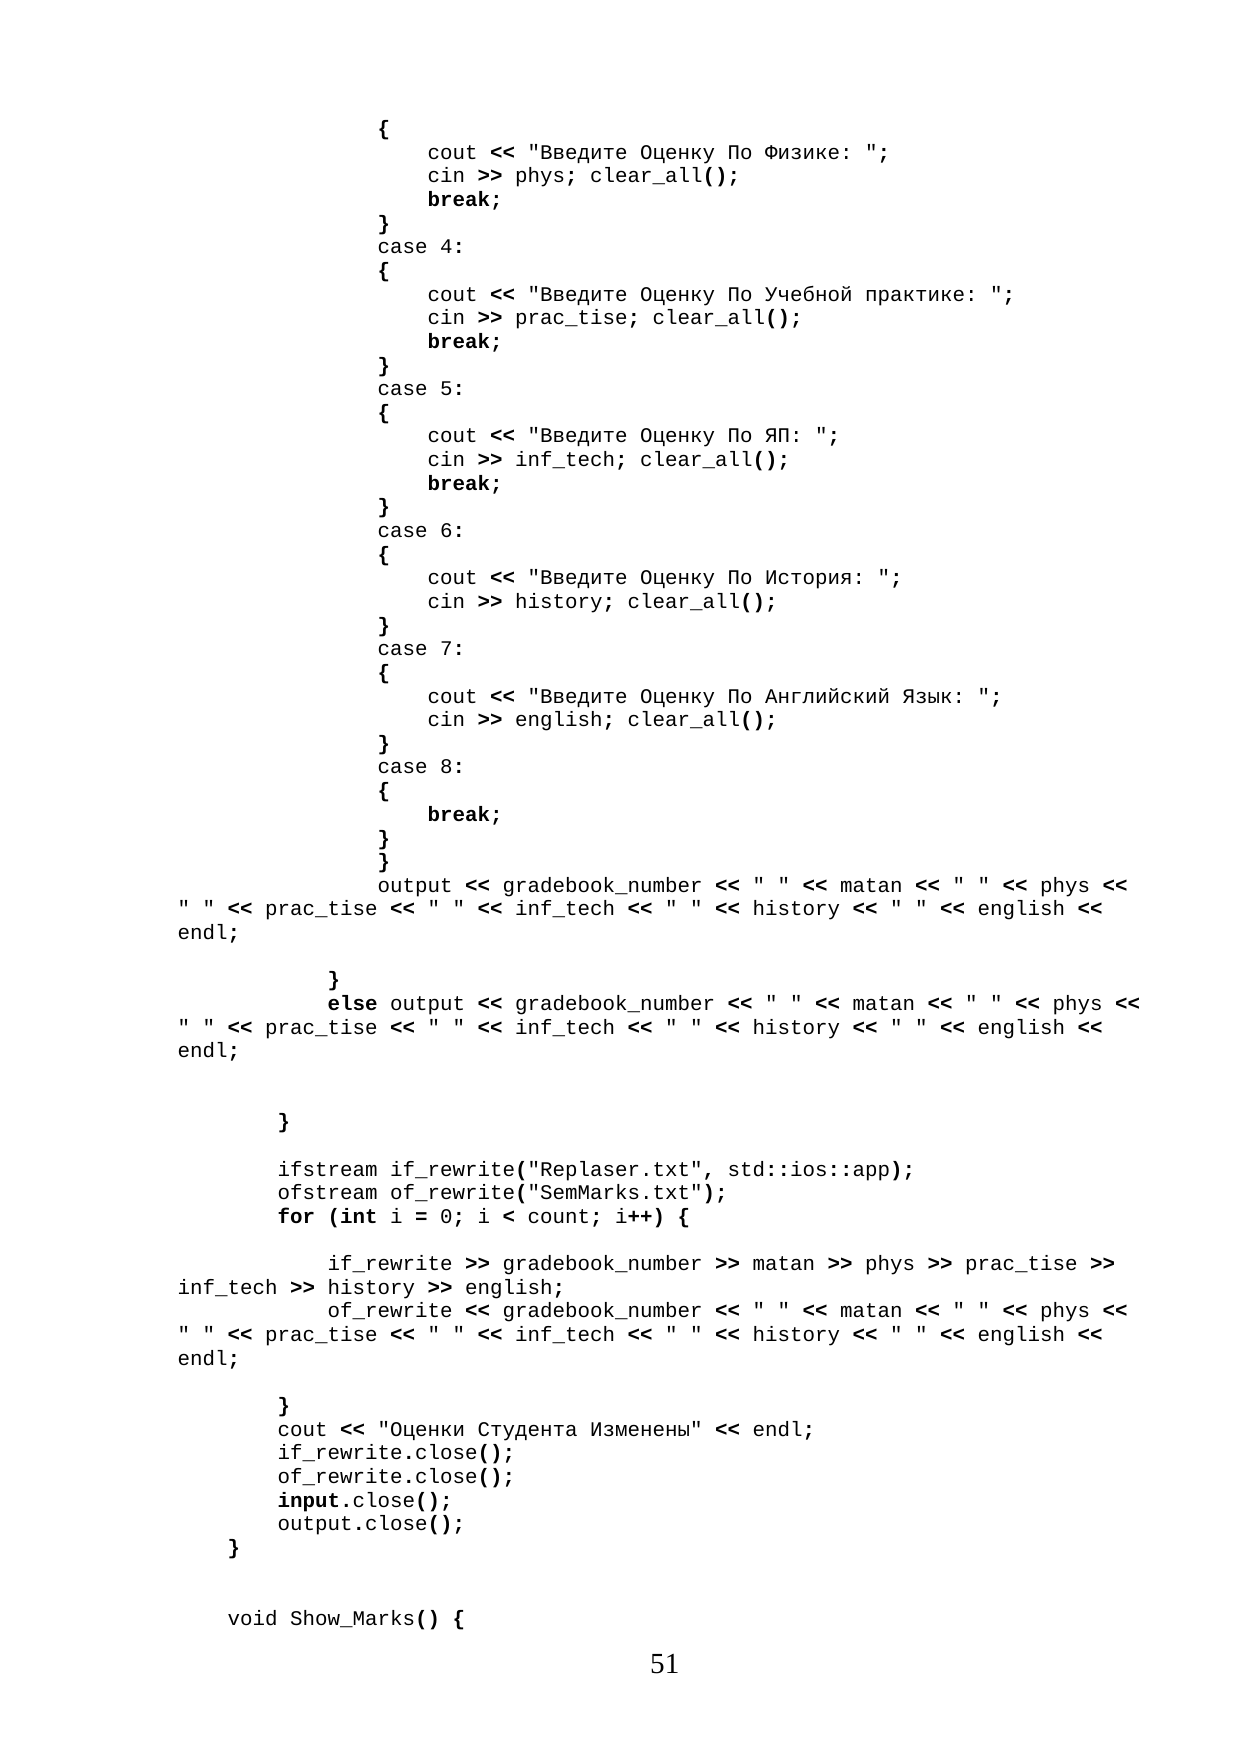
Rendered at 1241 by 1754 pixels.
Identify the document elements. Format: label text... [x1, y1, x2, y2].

text } [177, 213, 1152, 236]
text cin >> inf_tech; clear_all(); [177, 449, 1152, 473]
text } [177, 1111, 1152, 1135]
text cout << "Введите Оценку По ЯП: "; [177, 426, 1152, 449]
text if_rewrite.close(); [177, 1442, 1152, 1466]
text { [177, 260, 1152, 284]
text break; [177, 804, 1152, 827]
text case 4: [177, 236, 1152, 260]
text of_rewrite.close(); [177, 1466, 1152, 1489]
text void Show_Marks() { [177, 1608, 1152, 1631]
text for (int i = 0; i < count; i++) { [177, 1206, 1152, 1229]
text cout << "Введите Оценку По Английский Язык: "; [177, 686, 1152, 709]
text } [177, 827, 1152, 851]
text case 8: [177, 757, 1152, 780]
text ifstream if_rewrite("Replaser.txt", std::ios::app); [177, 1158, 1152, 1182]
text cin >> english; clear_all(); [177, 709, 1152, 733]
text break; [177, 473, 1152, 496]
text { [177, 662, 1152, 686]
text case 7: [177, 638, 1152, 662]
text { [177, 780, 1152, 804]
text break; [177, 331, 1152, 354]
text output.close(); [177, 1513, 1152, 1537]
text break; [177, 189, 1152, 213]
text cin >> history; clear_all(); [177, 591, 1152, 615]
text } [177, 496, 1152, 520]
text cout << "Введите Оценку По История: "; [177, 567, 1152, 591]
text { [177, 544, 1152, 567]
text input.close(); [177, 1489, 1152, 1513]
text cout << "Введите Оценку По Физике: "; [177, 142, 1152, 165]
text { [177, 118, 1152, 142]
text } [177, 1395, 1152, 1419]
text case 5: [177, 378, 1152, 402]
text } [177, 851, 1152, 875]
text } [177, 615, 1152, 638]
text ofstream of_rewrite("SemMarks.txt"); [177, 1182, 1152, 1206]
text cin >> prac_tise; clear_all(); [177, 307, 1152, 331]
text case 6: [177, 520, 1152, 544]
text cout << "Оценки Студента Изменены" << endl; [177, 1419, 1152, 1442]
text output << gradebook_number << " " << matan << " " << phys << " " << prac_tise << " " << inf_tech << " " << history << " " << english << endl; [177, 875, 1152, 946]
text if_rewrite >> gradebook_number >> matan >> phys >> prac_tise >> inf_tech >> history >> english; [177, 1253, 1152, 1300]
text cin >> phys; clear_all(); [177, 165, 1152, 189]
text } [177, 969, 1152, 993]
text of_rewrite << gradebook_number << " " << matan << " " << phys << " " << prac_tise << " " << inf_tech << " " << history << " " << english << endl; [177, 1300, 1152, 1371]
text } [177, 733, 1152, 757]
text cout << "Введите Оценку По Учебной практике: "; [177, 284, 1152, 307]
text } [177, 1537, 1152, 1561]
text } [177, 354, 1152, 378]
text else output << gradebook_number << " " << matan << " " << phys << " " << prac_tise << " " << inf_tech << " " << history << " " << english << endl; [177, 993, 1152, 1064]
text { [177, 402, 1152, 426]
